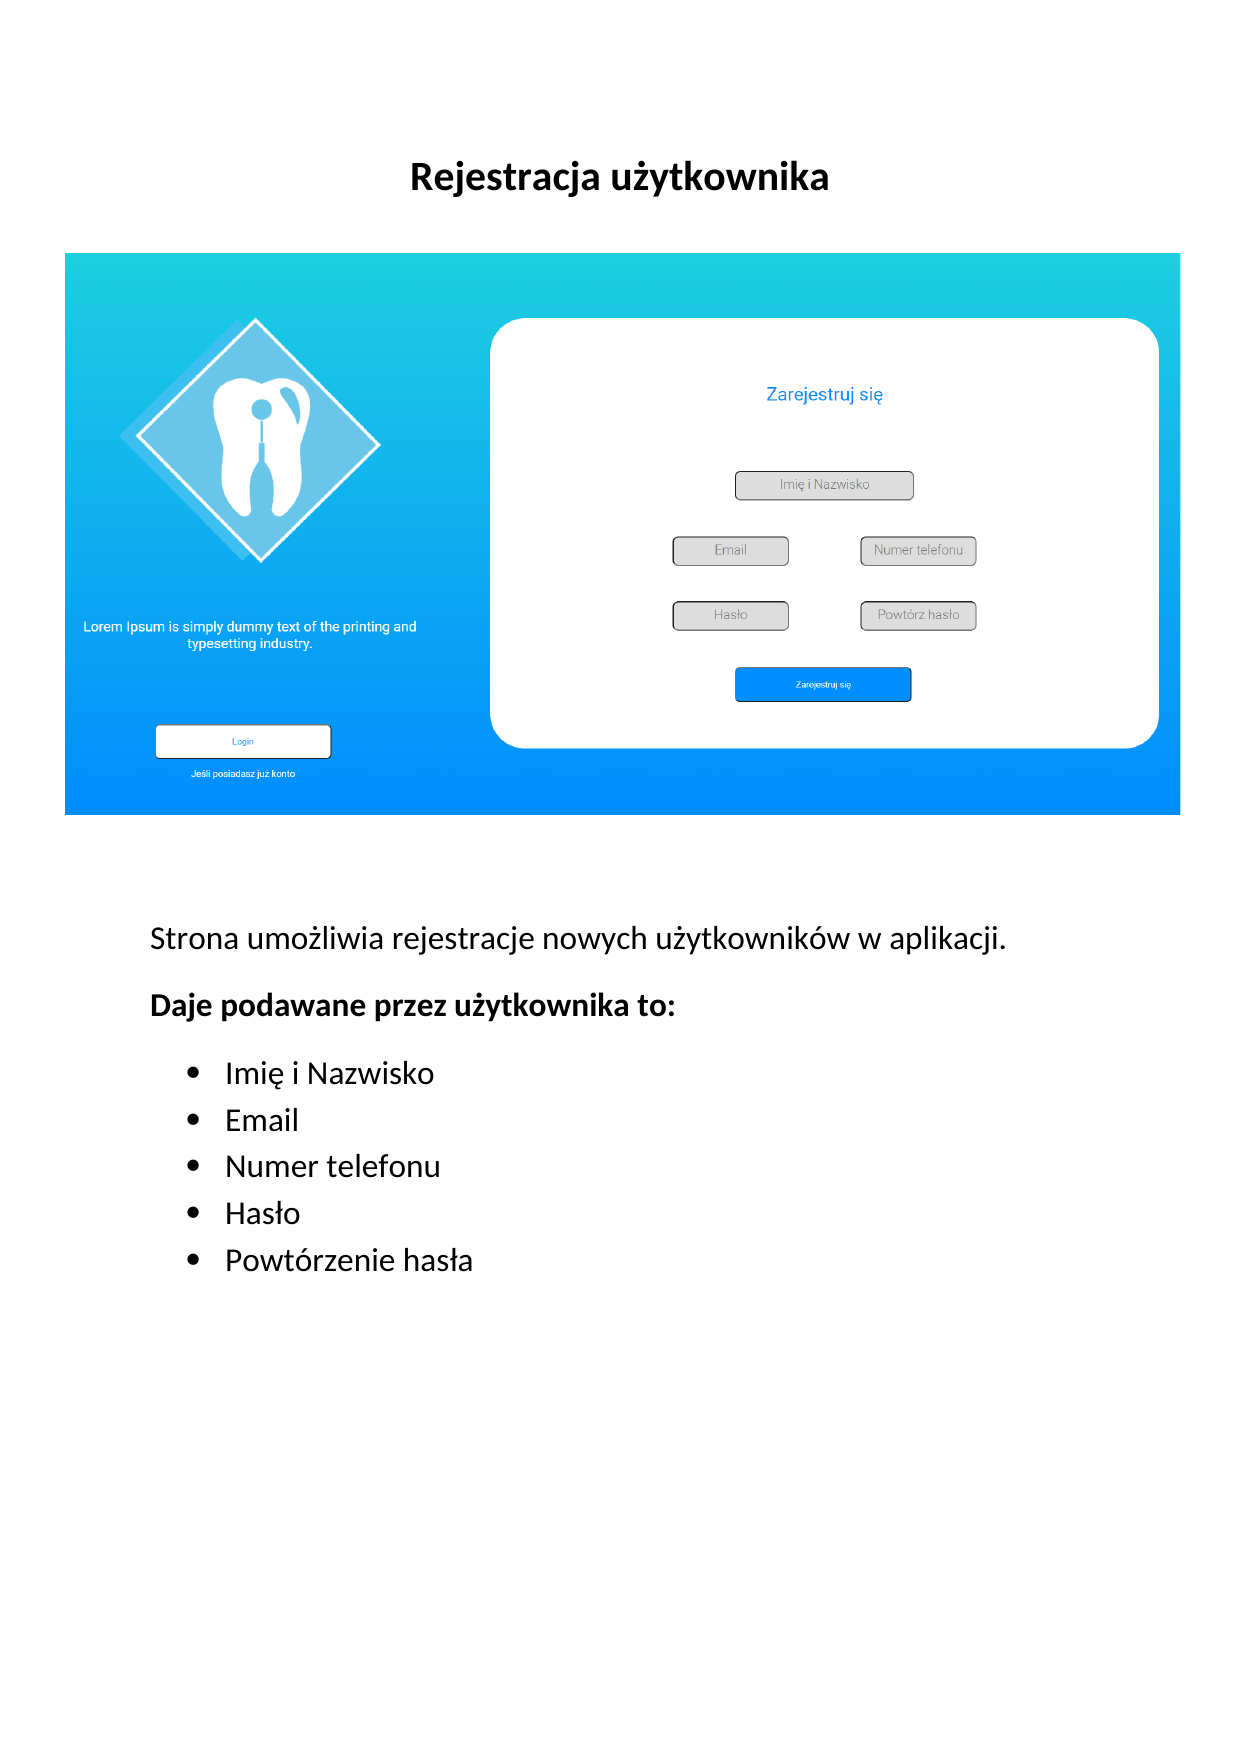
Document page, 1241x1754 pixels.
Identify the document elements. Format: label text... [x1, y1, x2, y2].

list Hasło [187, 1192, 1090, 1233]
list Numer telefonu [187, 1145, 1090, 1186]
picture [65, 253, 1181, 815]
text Daje podawane przez użytkownika to: [150, 984, 1090, 1025]
text Rejestracja użytkownika [150, 150, 1090, 201]
list Imię i Nazwisko [187, 1052, 1090, 1093]
list Email [187, 1099, 1090, 1139]
text Strona umożliwia rejestracje nowych użytkowników w aplikacji. [150, 917, 1090, 957]
list Powtórzenie hasła [187, 1239, 1090, 1280]
